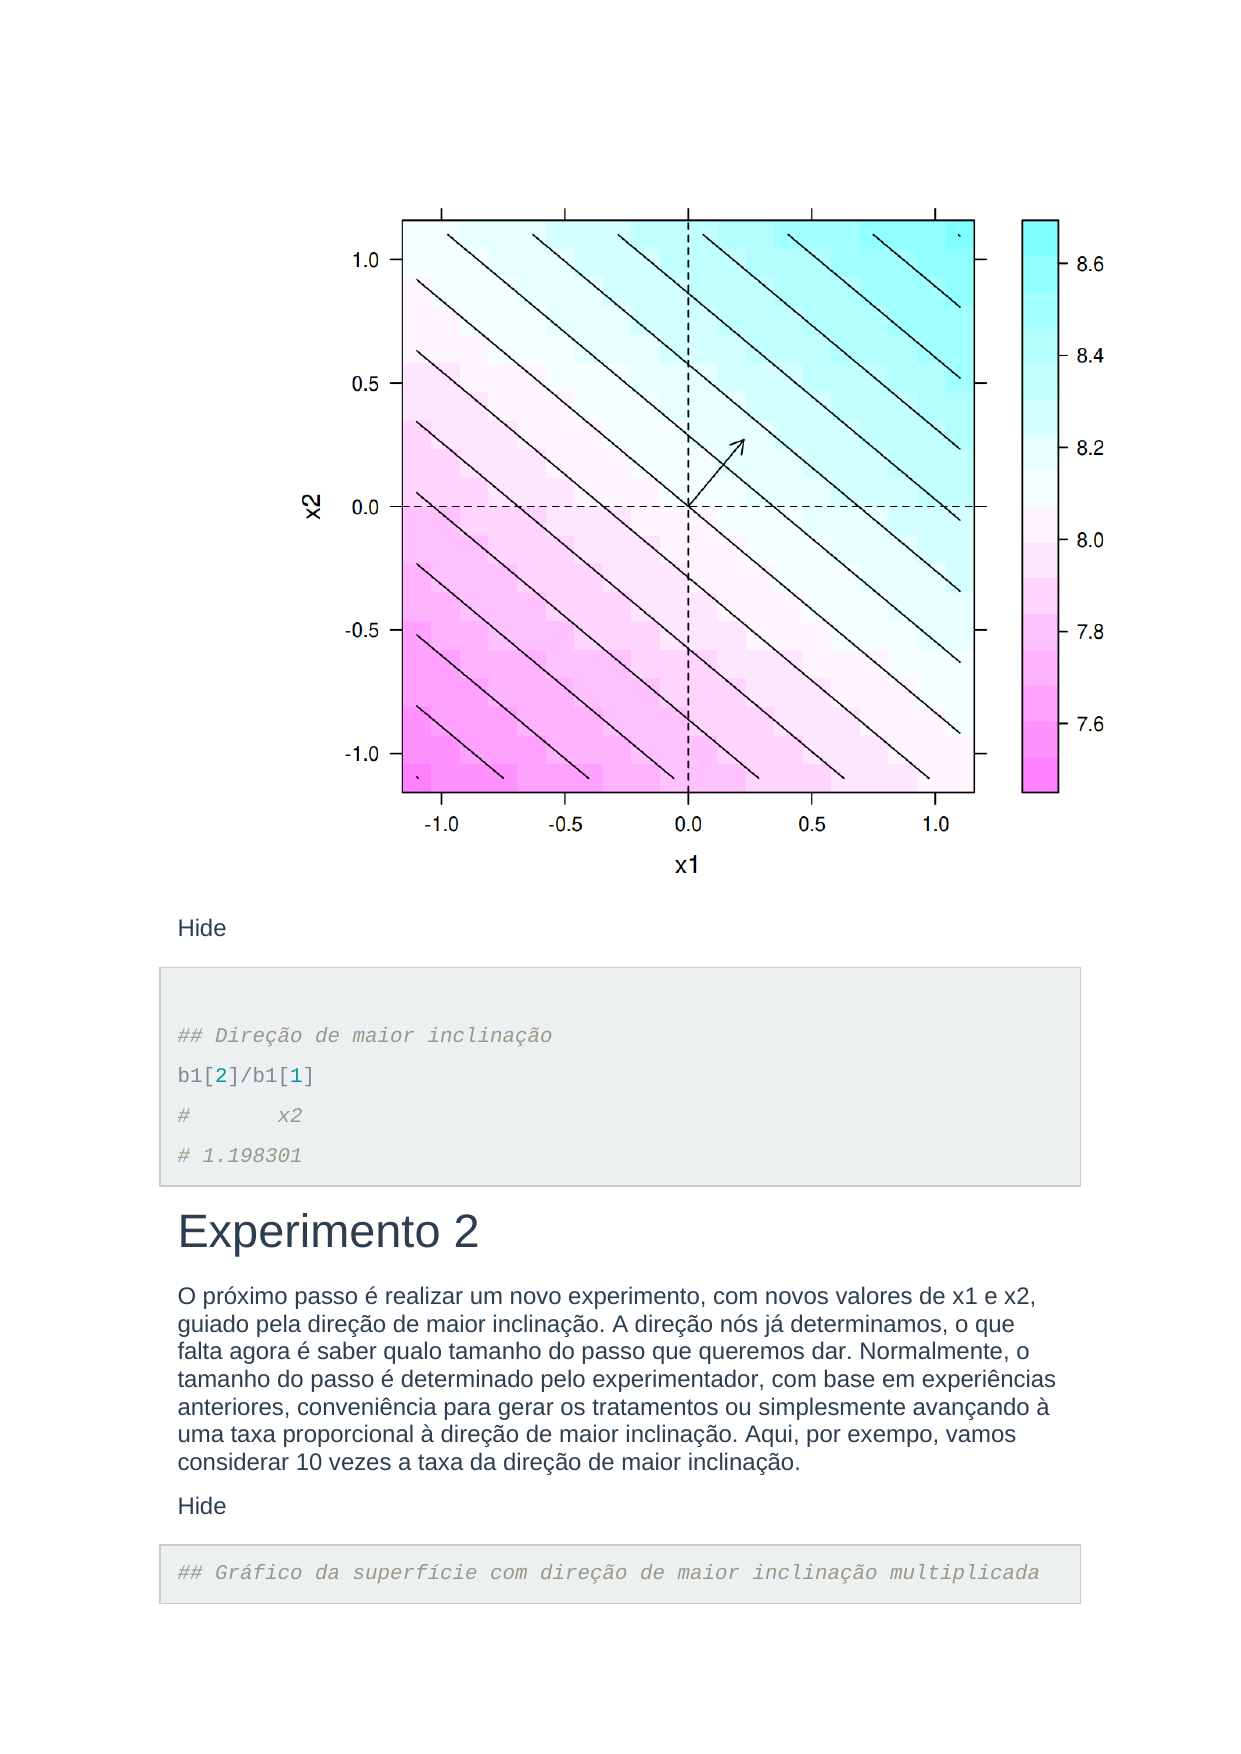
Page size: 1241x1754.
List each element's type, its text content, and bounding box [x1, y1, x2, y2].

text ## Direção de maior inclinação [161, 1007, 1080, 1047]
subtitle Experimento 2 [177, 1203, 1063, 1257]
text O próximo passo é realizar um novo experimento, com novos valores de x1 e x2, guiado pela direção de maior inclinação. A direção nós já determinamos, o que falta agora é saber qualo tamanho do passo que queremos dar. Normalmente, o tamanho do passo é determinado pelo experimentador, com base em experiências anteriores, conveniência para gerar os tratamentos ou simplesmente avançando à uma taxa proporcional à direção de maior inclinação. Aqui, por exempo, vamos considerar 10 vezes a taxa da direção de maior inclinação. [177, 1282, 1063, 1475]
text Hide [177, 914, 1063, 942]
text # x2 [161, 1087, 1080, 1127]
text Hide [177, 1492, 1063, 1519]
text ## Gráfico da superfície com direção de maior inclinação multiplicada [161, 1546, 1080, 1603]
picture [177, 147, 1228, 898]
text b1[2]/b1[1] [161, 1047, 1080, 1087]
text # 1.198301 [161, 1127, 1080, 1185]
